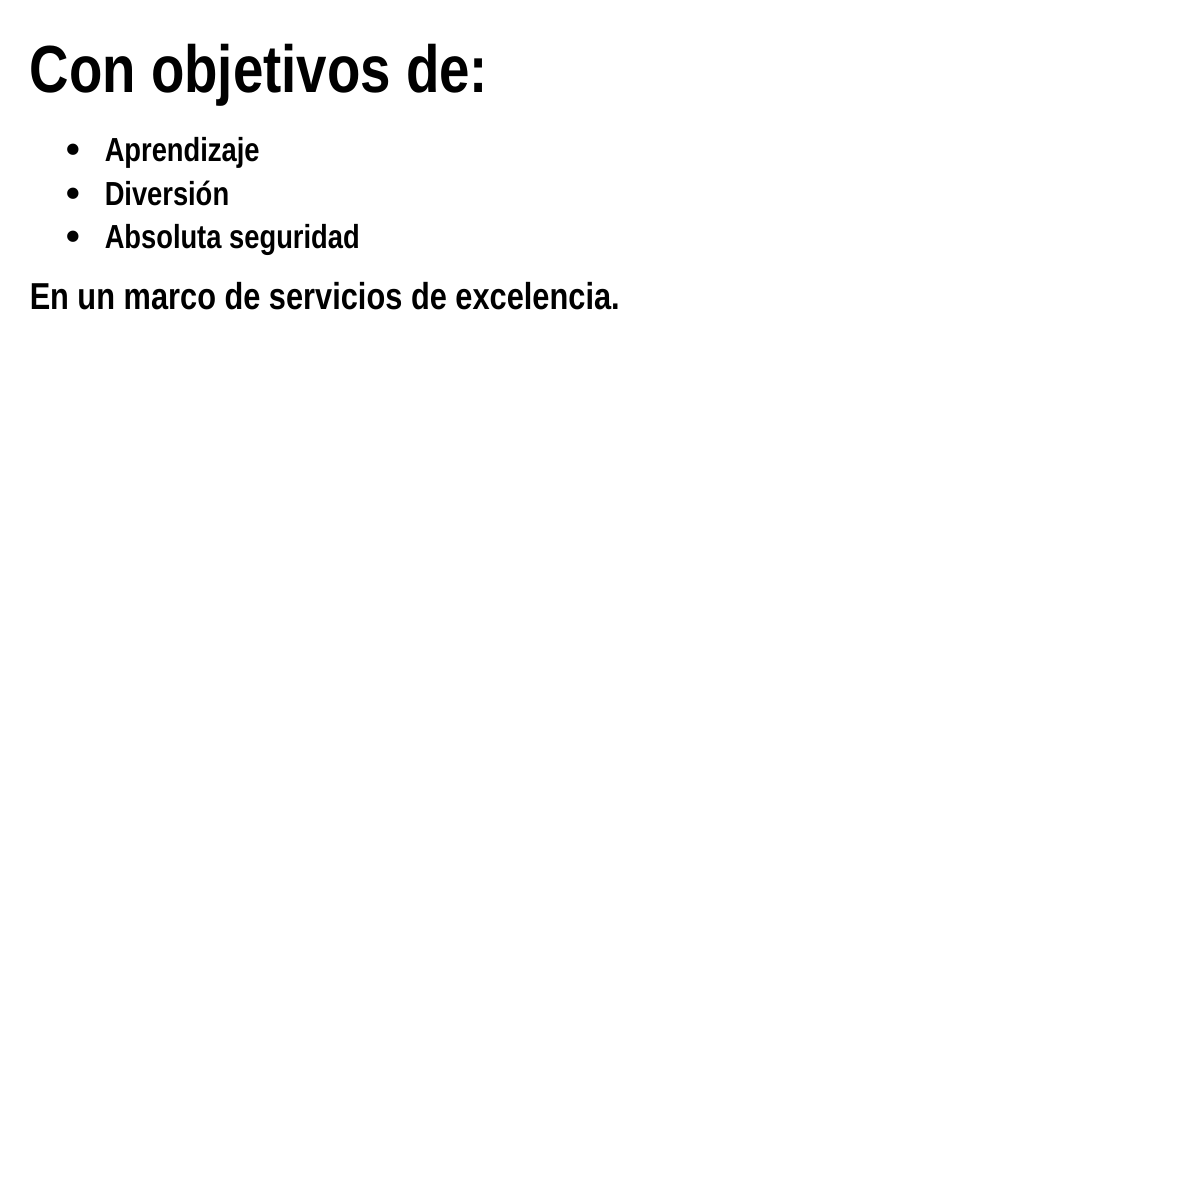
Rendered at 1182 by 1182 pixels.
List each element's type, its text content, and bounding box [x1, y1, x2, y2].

text En un marco de servicios de excelencia. [29, 281, 1152, 317]
text Con objetivos de: [29, 29, 1152, 106]
text Absoluta seguridad [67, 219, 1152, 256]
text Diversión [67, 175, 1152, 212]
text Aprendizaje [67, 131, 1152, 169]
